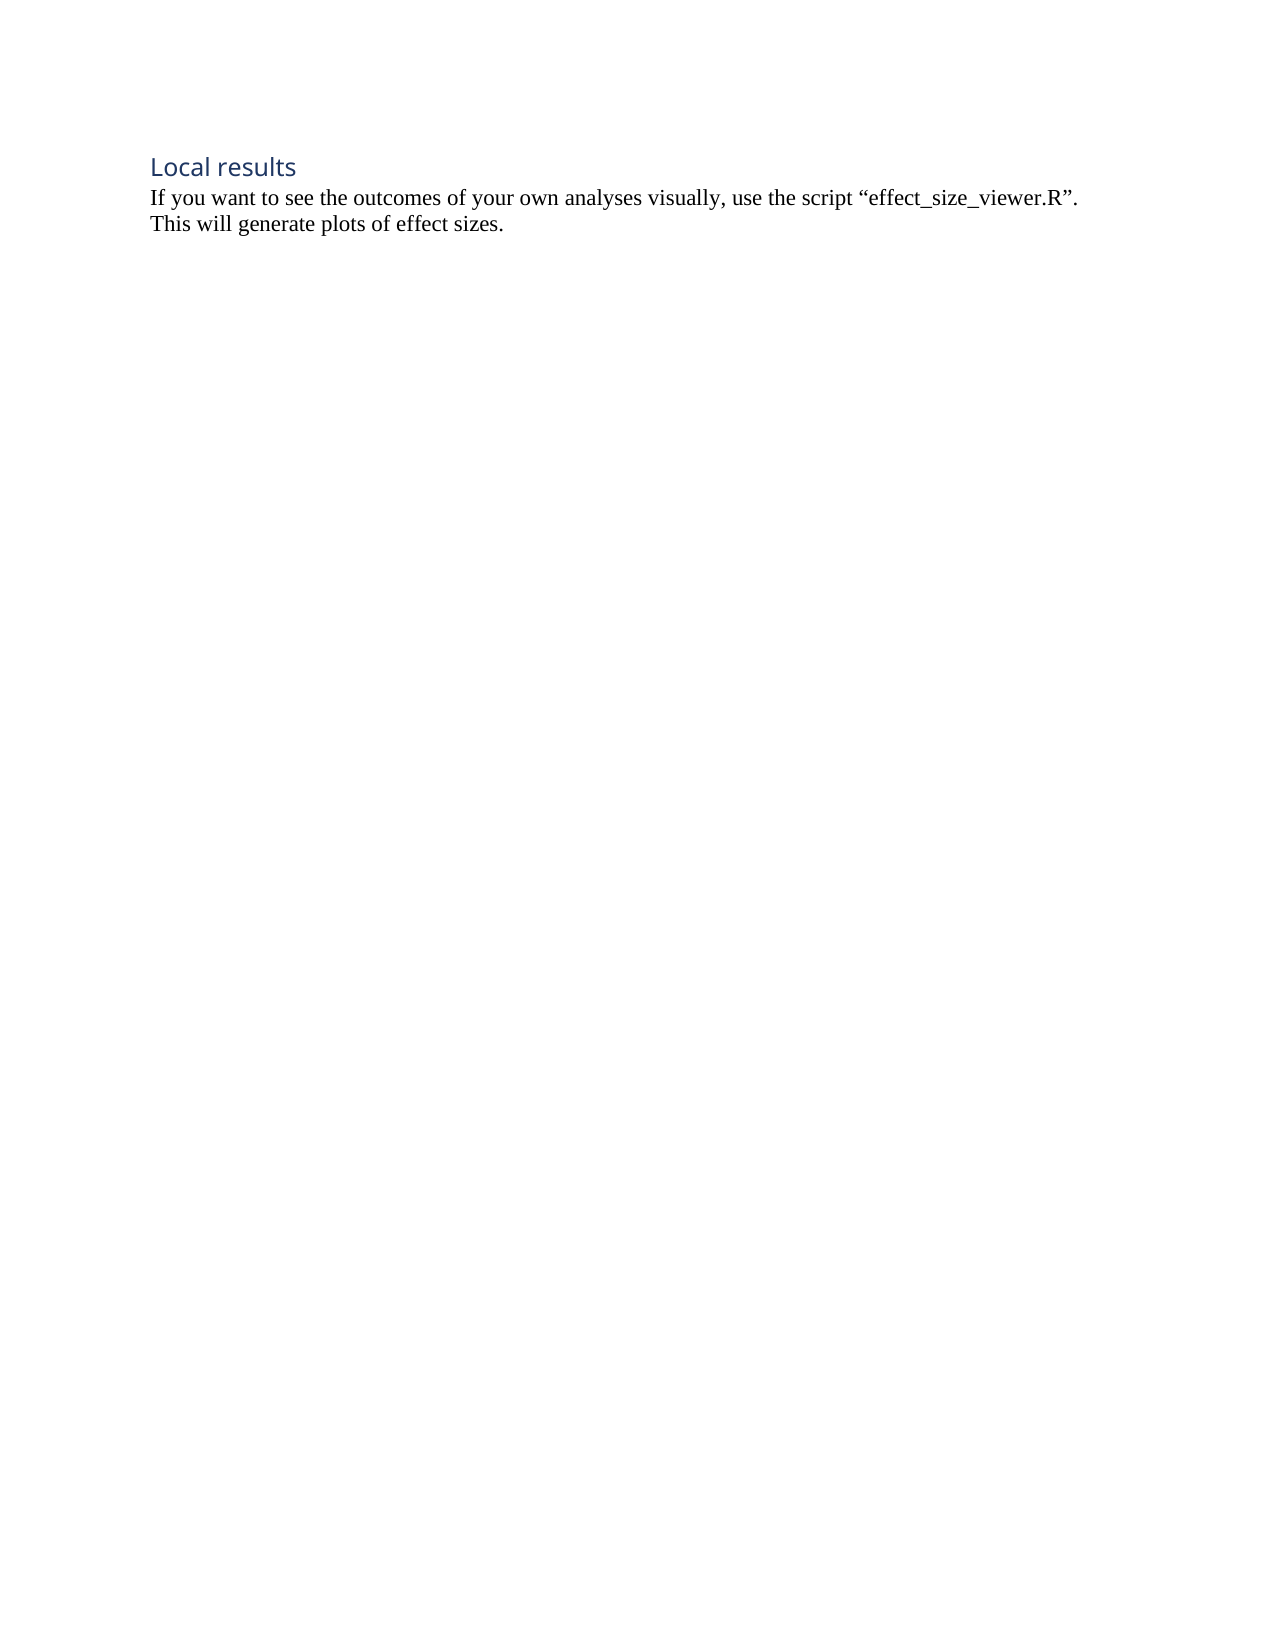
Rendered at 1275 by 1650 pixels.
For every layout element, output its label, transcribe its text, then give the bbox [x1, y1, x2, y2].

text If you want to see the outcomes of your own analyses visually, use the script “effect_size_viewer.R”. This will generate plots of effect sizes. [150, 184, 1125, 237]
subtitle Local results [150, 150, 1125, 184]
